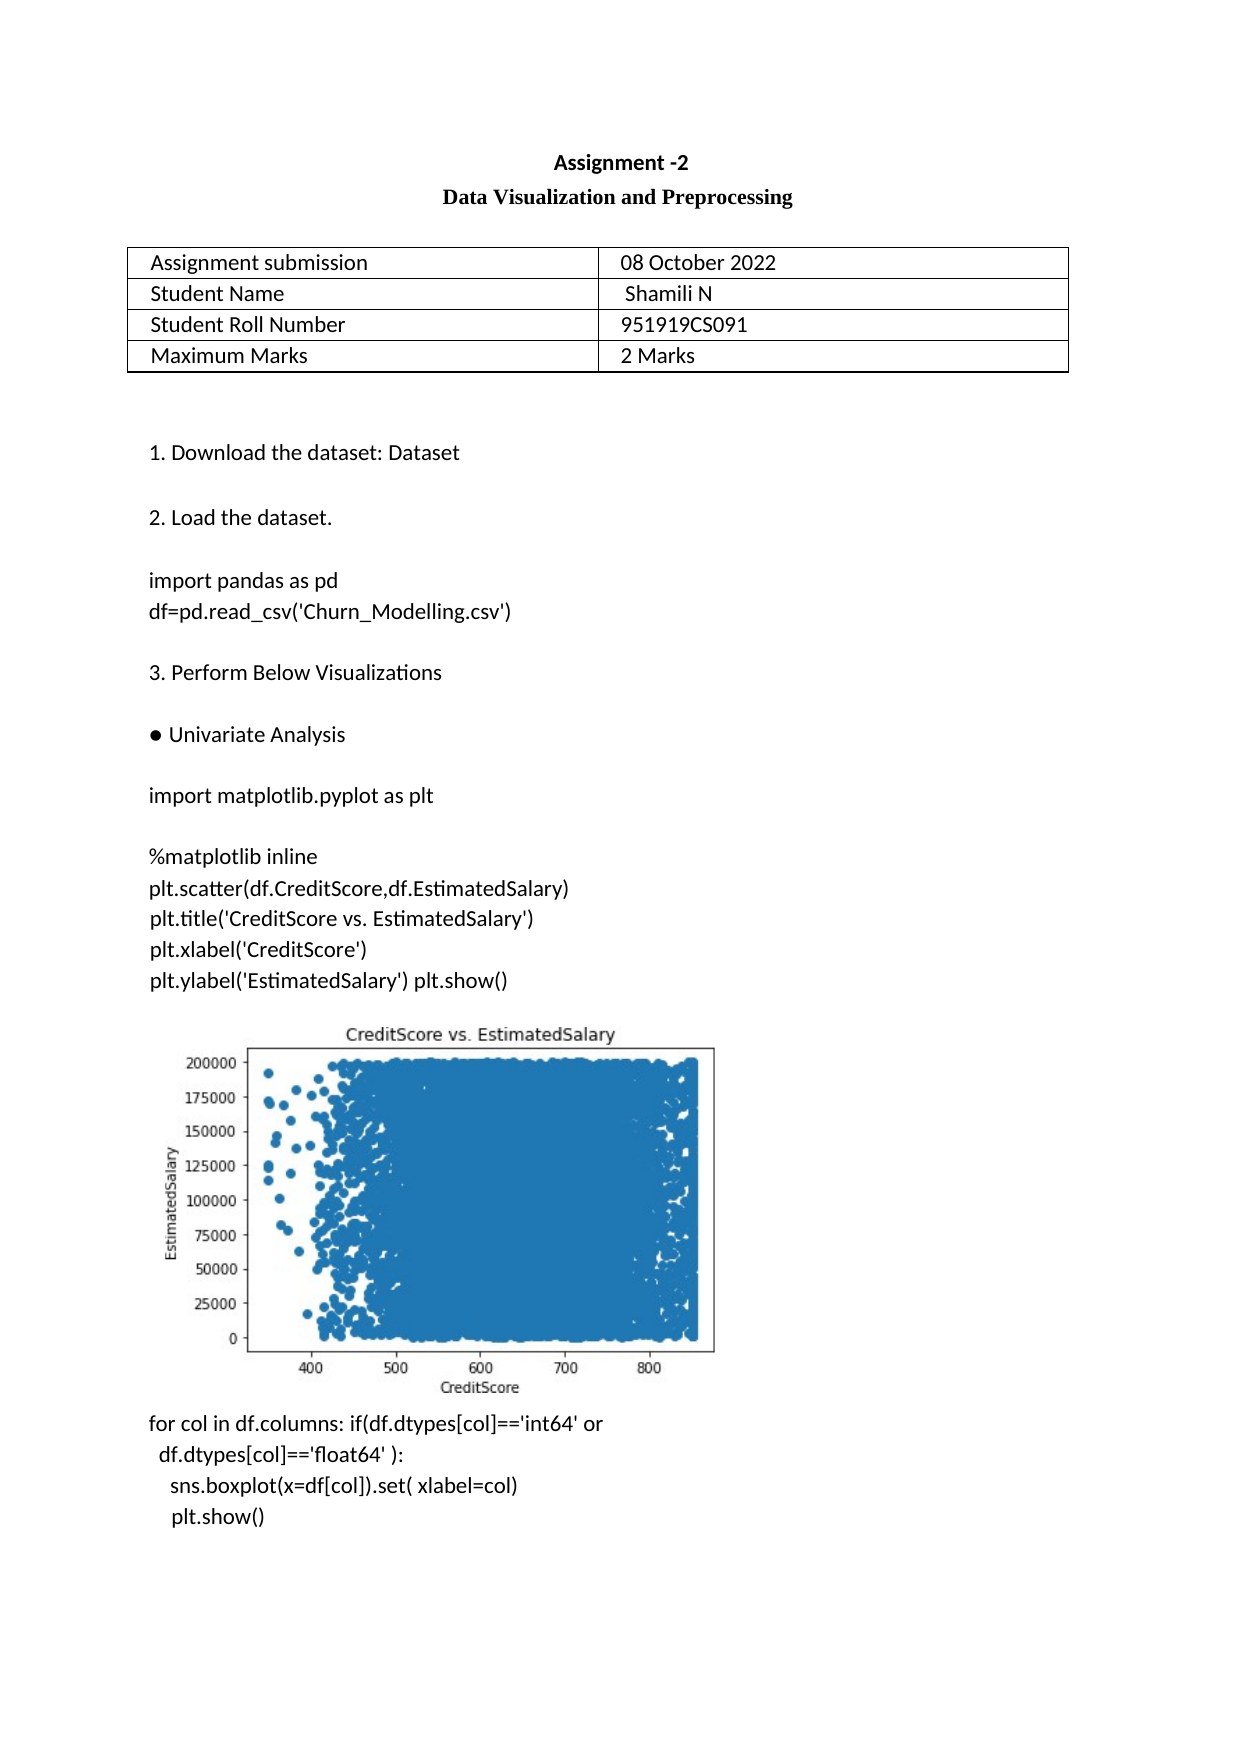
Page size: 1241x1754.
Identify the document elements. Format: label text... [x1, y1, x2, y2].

text ● Univariate Analysis [148, 720, 974, 748]
text Data Visualization and Preprocessing [442, 184, 798, 209]
text for col in df.columns: if(df.dtypes[col]=='int64' or df.dtypes[col]=='float64' ): [148, 1409, 664, 1468]
table_cell 951919CS091 [599, 310, 1068, 340]
text %matplotlib inline [148, 842, 974, 871]
text sns.boxplot(x=df[col]).set( xlabel=col) plt.show() [170, 1471, 617, 1530]
picture [165, 1027, 715, 1393]
text import pandas as pd [148, 566, 974, 594]
table_cell 2 Marks [599, 341, 1068, 371]
table_cell Student Roll Number [128, 310, 598, 340]
text df=pd.read_csv('Churn_Modelling.csv') [148, 597, 974, 625]
text import matplotlib.pyplot as plt [148, 781, 974, 809]
text plt.scatter(df.CreditScore,df.EstimatedSalary) plt.title('CreditScore vs. EstimatedSalary') plt.xlabel('CreditScore') plt.ylabel('EstimatedSalary') plt.show() [148, 874, 571, 994]
text Assignment -2 [442, 148, 798, 176]
table_header Assignment submission [128, 248, 598, 278]
table_header 08 October 2022 [599, 248, 1068, 278]
list Download the dataset: Dataset [148, 438, 974, 466]
list Perform Below Visualizations [148, 658, 974, 686]
table_cell Shamili N [599, 279, 1068, 309]
table_cell Student Name [128, 279, 598, 309]
list Load the dataset. [148, 503, 974, 532]
table_cell Maximum Marks [128, 341, 598, 371]
